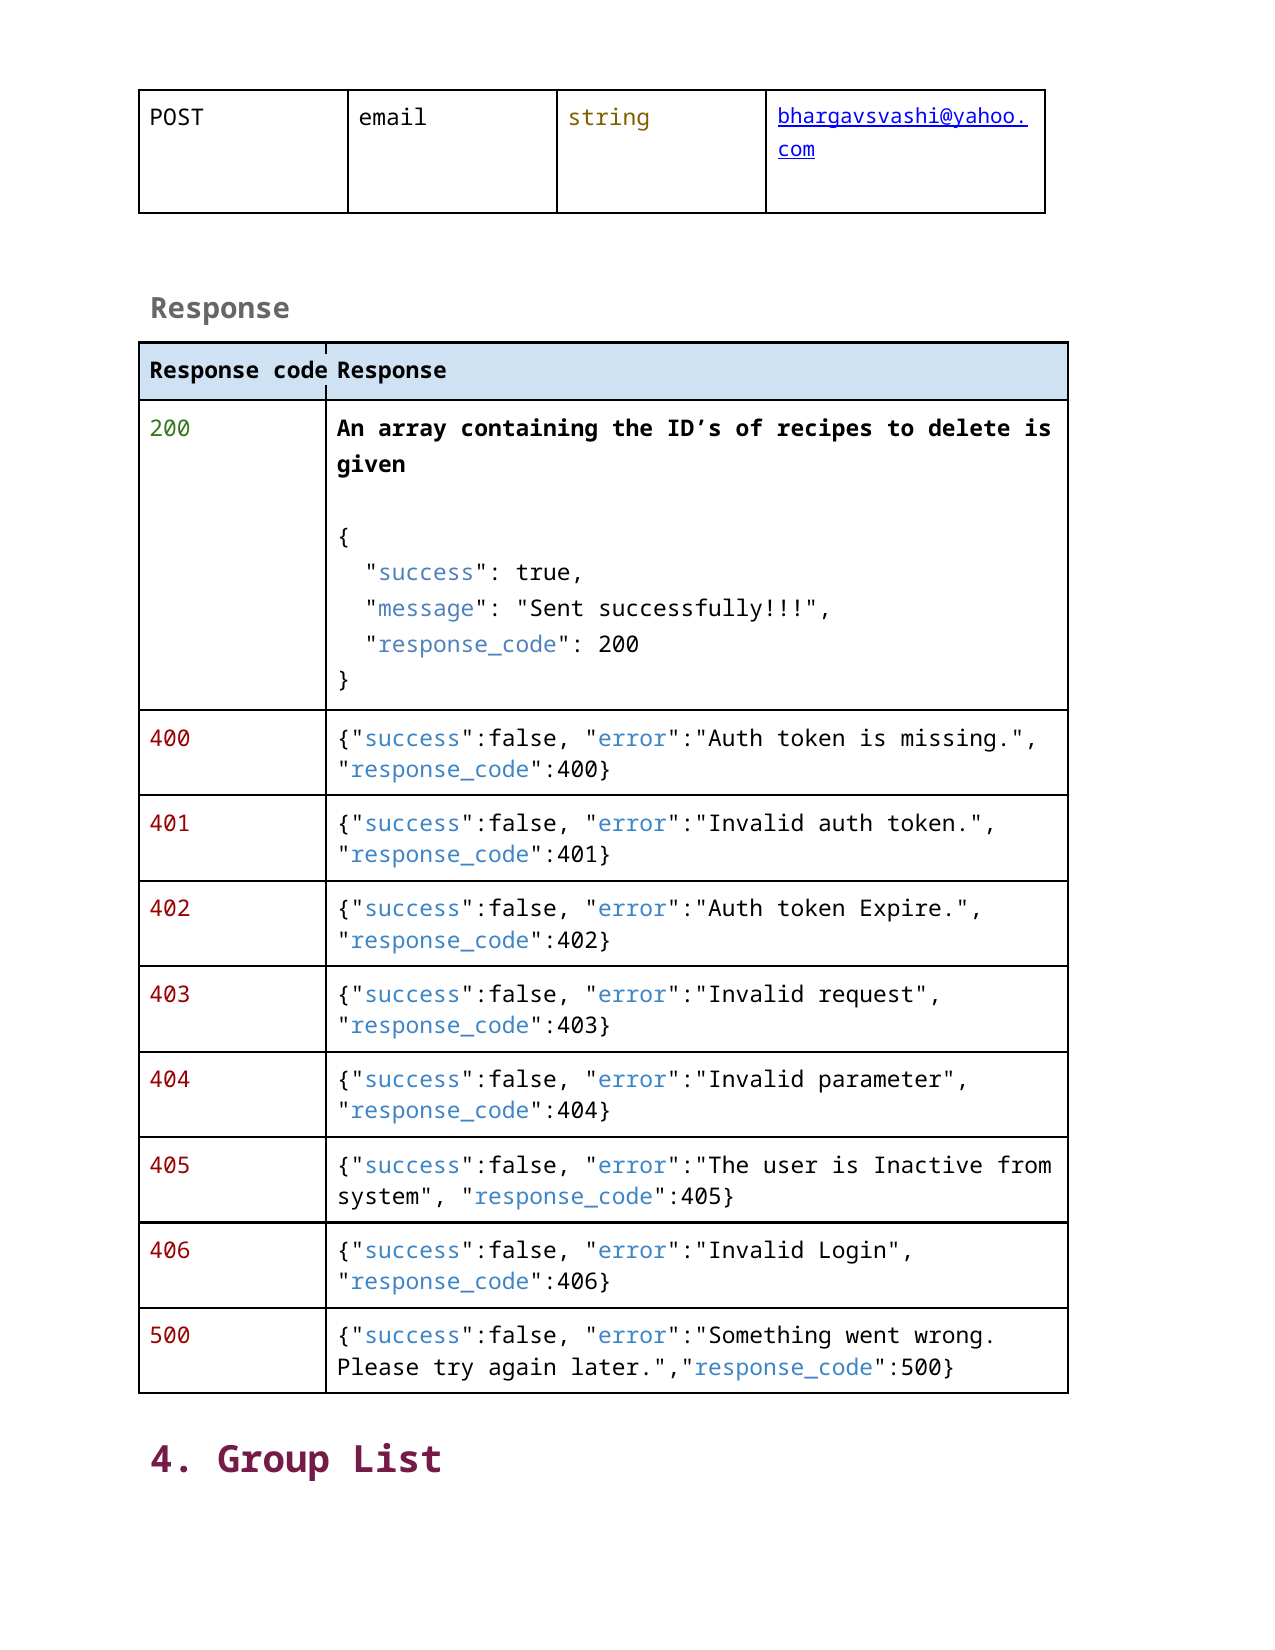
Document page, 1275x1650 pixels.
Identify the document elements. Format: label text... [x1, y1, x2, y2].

table_cell {"success":false, "error":"Invalid auth token.", "response_code":401} [327, 796, 1067, 880]
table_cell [558, 91, 765, 212]
table_cell {"success":false, "error":"Auth token Expire.", "response_code":402} [327, 882, 1067, 965]
table_cell {"success":false, "error":"The user is Inactive from system", "response_code":405} [327, 1138, 1067, 1221]
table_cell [349, 91, 556, 212]
subtitle Response [150, 287, 1152, 327]
table_cell {"success":false, "error":"Something went wrong. Please try again later.","response_code":500} [327, 1309, 1067, 1392]
subtitle 4. Group List [150, 1432, 1125, 1483]
table_cell HEAD POST POST POST [140, 91, 347, 212]
table_cell 200 [140, 401, 325, 709]
table_cell 403 [140, 967, 325, 1051]
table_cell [767, 91, 1044, 212]
table_cell {"success":false, "error":"Invalid Login", "response_code":406} [327, 1224, 1067, 1307]
table_cell 402 [140, 882, 325, 965]
table_cell 401 [140, 796, 325, 880]
table_cell {"success":false, "error":"Auth token is missing.", "response_code":400} [327, 711, 1067, 794]
table_cell 400 [140, 711, 325, 794]
table_cell 500 [140, 1309, 325, 1392]
table_header Response code [140, 344, 325, 399]
table_cell 405 [140, 1138, 325, 1221]
table_cell {"success":false, "error":"Invalid request", "response_code":403} [327, 967, 1067, 1051]
table_cell {"success":false, "error":"Invalid parameter", "response_code":404} [327, 1053, 1067, 1136]
table_cell An array containing the ID’s of recipes to delete is given { "success": true, "message": "Sent successfully!!!", "response_code": 200 } [327, 401, 1067, 709]
table_header Response [327, 344, 1067, 399]
table_cell 406 [140, 1224, 325, 1307]
table_cell 404 [140, 1053, 325, 1136]
